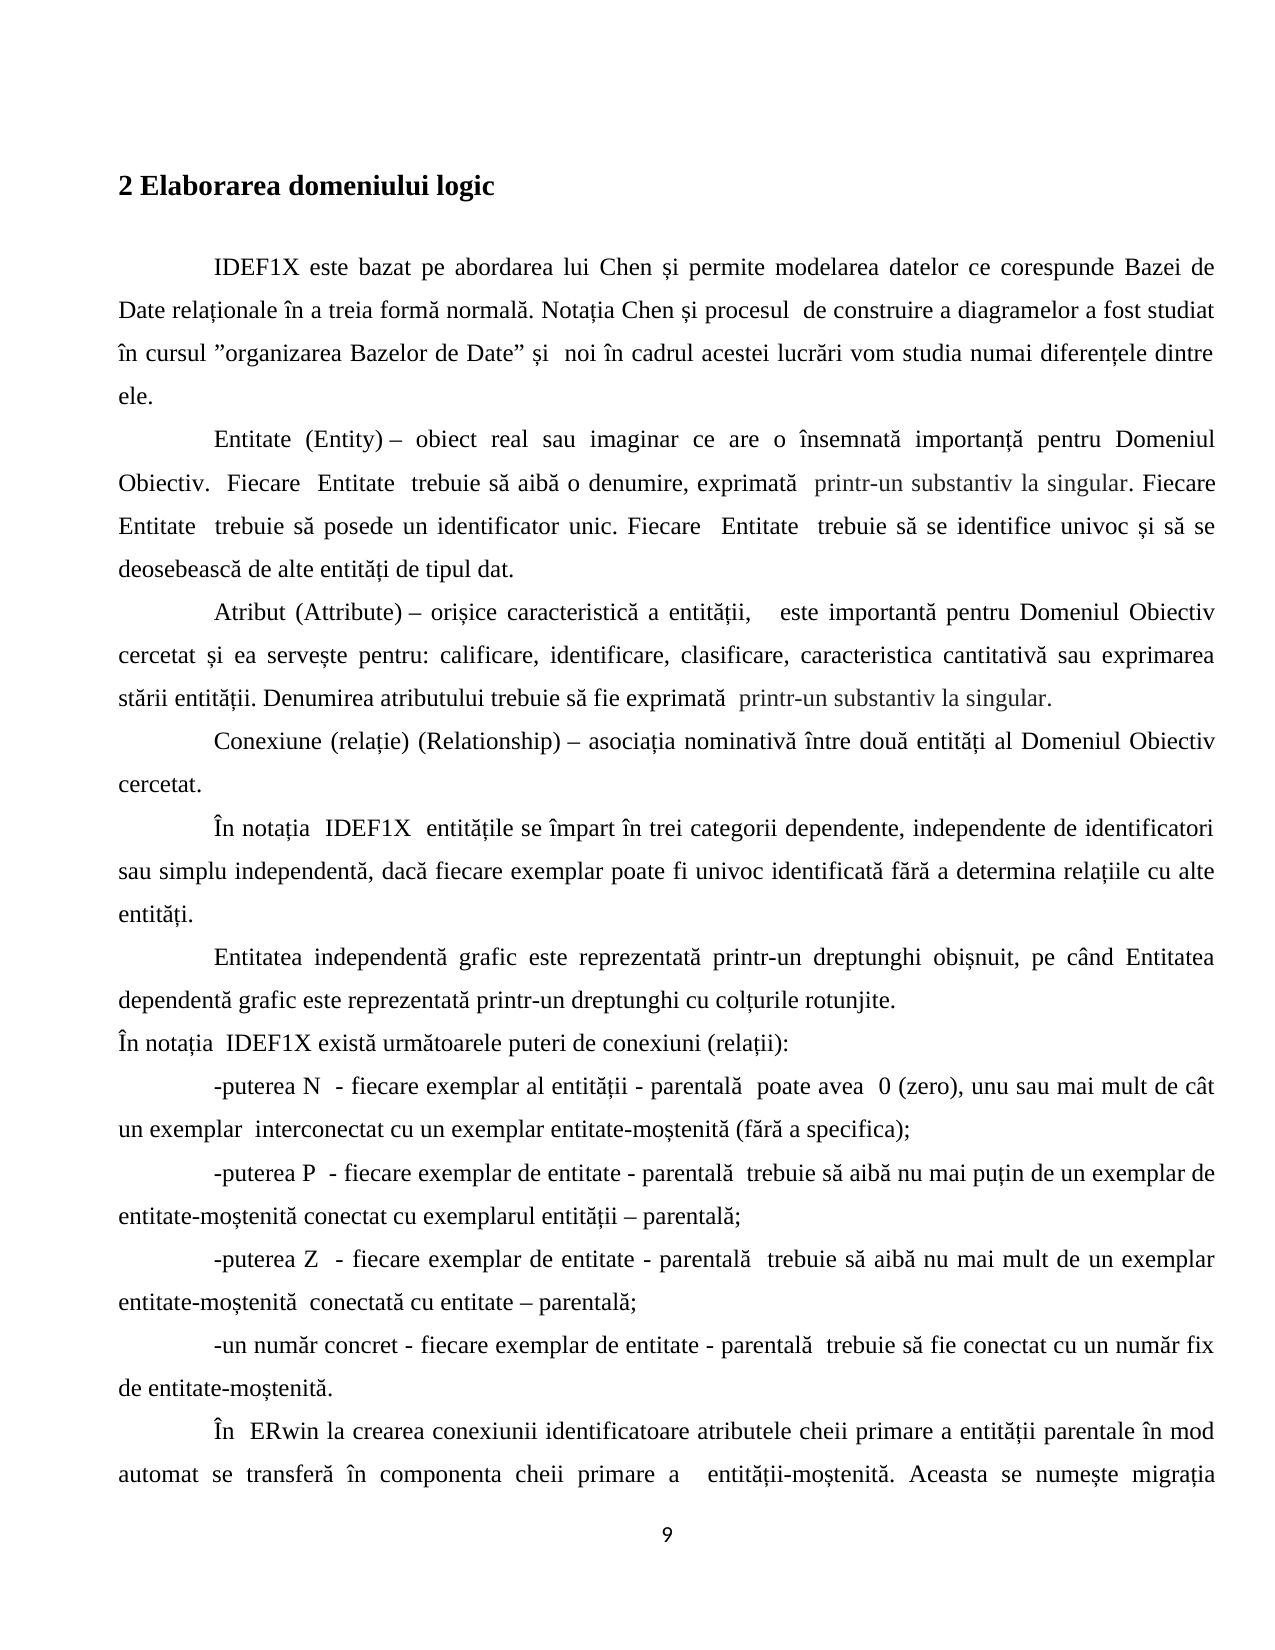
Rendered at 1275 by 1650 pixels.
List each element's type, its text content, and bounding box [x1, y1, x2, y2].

text Entitatea independentă grafic este reprezentată printr-un dreptunghi obișnuit, pe când Entitatea dependentă grafic este reprezentată printr-un dreptunghi cu colțurile rotunjite. [118, 942, 1216, 1014]
text IDEF1X este bazat pe abordarea lui Chen și permite modelarea datelor ce corespunde Bazei de Date relaționale în a treia formă normală. Notația Chen și procesul de construire a diagramelor a fost studiat în cursul ”organizarea Bazelor de Date” și noi în cadrul acestei lucrări vom studia numai diferențele dintre ele. [118, 252, 1216, 410]
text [118, 1416, 1216, 1488]
text -puterea Р - fiecare exemplar de entitate - parentală trebuie să aibă nu mai puțin de un exemplar de entitate-moștenită conectat cu exemplarul entității – parentală; [118, 1158, 1216, 1229]
text -un număr concret - fiecare exemplar de entitate - parentală trebuie să fie conectat cu un număr fix de entitate-moștenită. [118, 1330, 1216, 1402]
text Conexiune (relație) (Relationship) – asociația nominativă între două entități al Domeniul Obiectiv cercetat. [118, 726, 1216, 798]
text -puterea N - fiecare exemplar al entității - parentală poate avea 0 (zero), unu sau mai mult de cât un exemplar interconectat cu un exemplar entitate-moștenită (fără a specifica); [118, 1071, 1216, 1143]
subtitle 2 Elaborarea domeniului logic [118, 168, 1216, 202]
text În notația IDEF1X entitățile se împart în trei categorii dependente, independente de identificatori sau simplu independentă, dacă fiecare exemplar poate fi univoc identificată fără a determina relațiile cu alte entități. [118, 813, 1216, 928]
text În notația IDEF1X există următoarele puteri de conexiuni (relații): [118, 1028, 1216, 1057]
text Entitate (Entity) – obiect real sau imaginar ce are o însemnată importanță pentru Domeniul Obiectiv. Fiecare Entitate trebuie să aibă o denumire, exprimată printr-un substantiv la singular. Fiecare Entitate trebuie să posede un identificator unic. Fiecare Entitate trebuie să se identifice univoc și să se deosebească de alte entități de tipul dat. [118, 424, 1216, 583]
text Atribut (Attribute) – orișice caracteristică a entității, este importantă pentru Domeniul Obiectiv cercetat și ea servește pentru: calificare, identificare, clasificare, caracteristica cantitativă sau exprimarea stării entității. Denumirea atributului trebuie să fie exprimată printr-un substantiv la singular. [118, 597, 1216, 712]
text -puterea Z - fiecare exemplar de entitate - parentală trebuie să aibă nu mai mult de un exemplar entitate-moștenită conectată cu entitate – parentală; [118, 1244, 1216, 1316]
